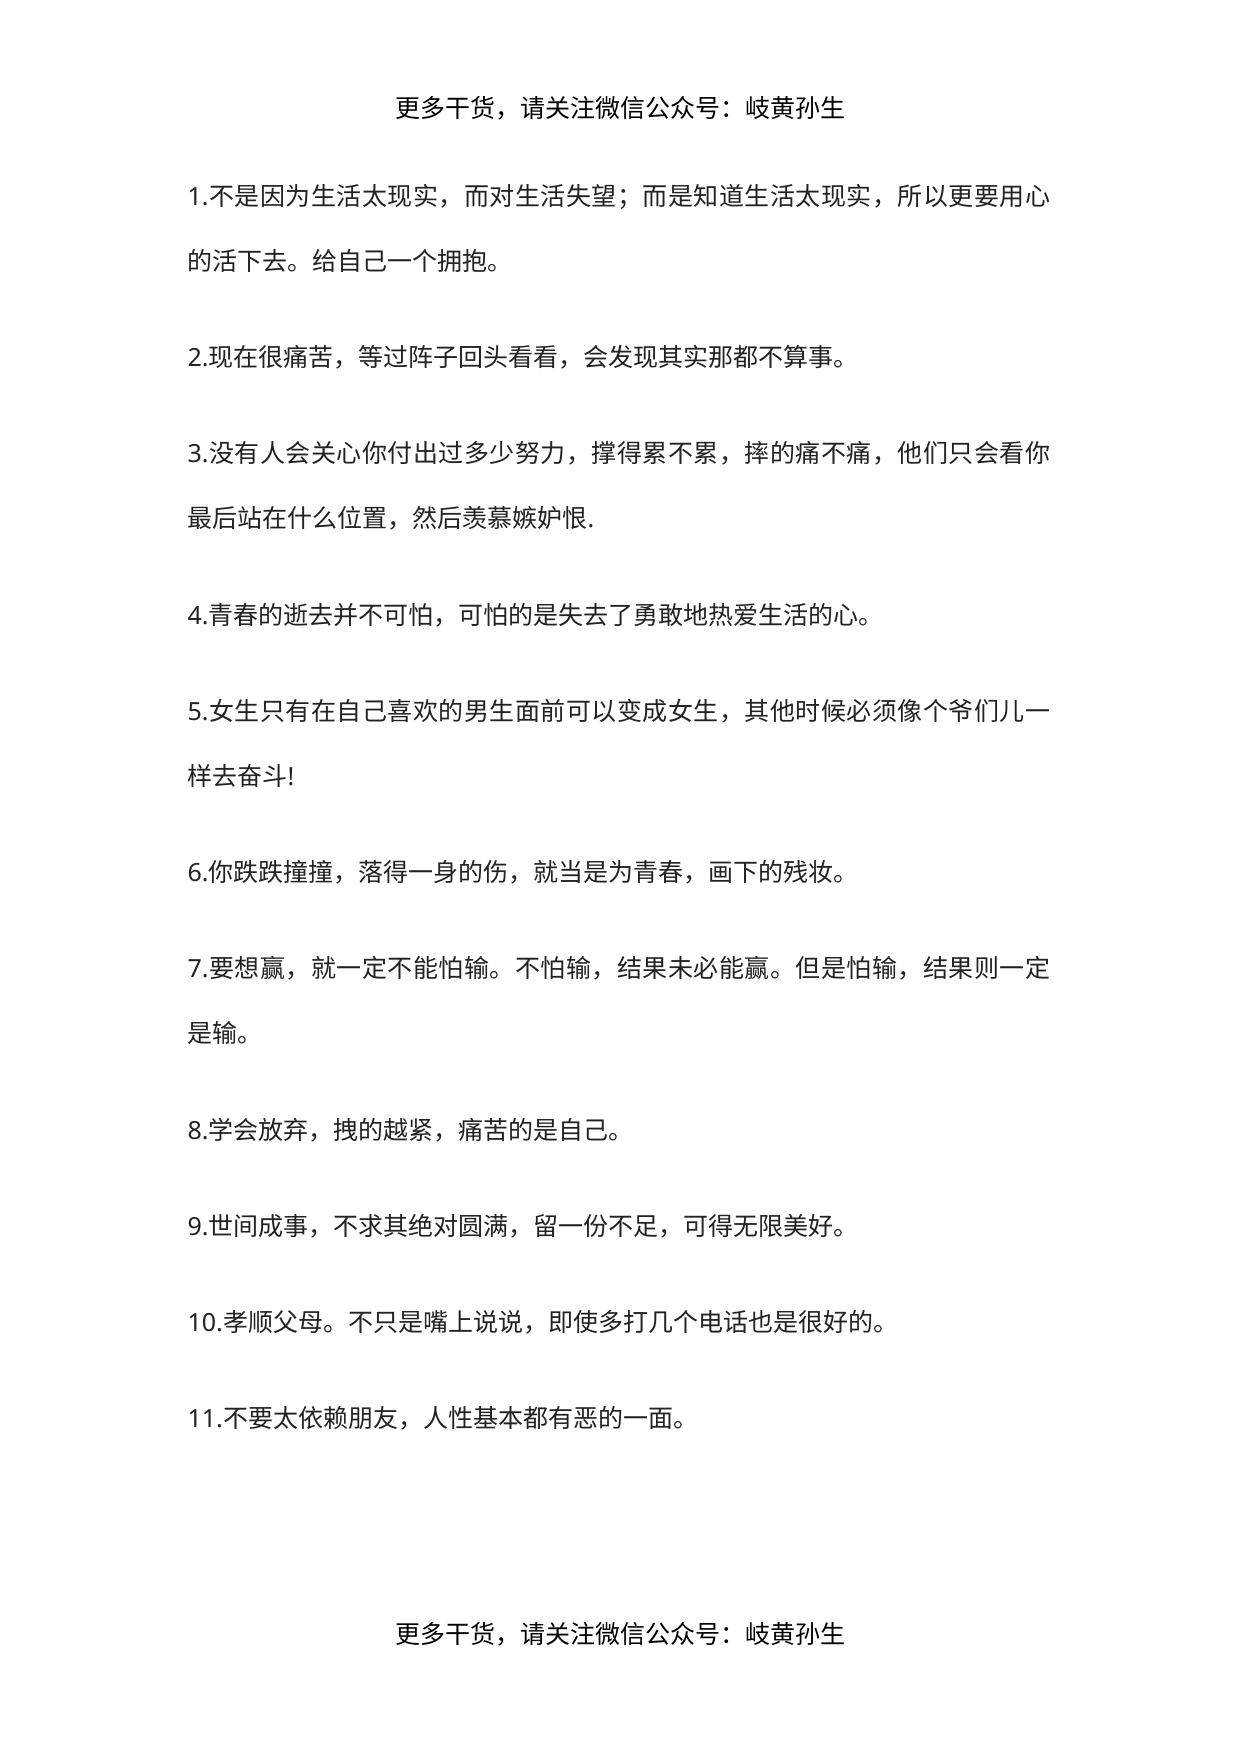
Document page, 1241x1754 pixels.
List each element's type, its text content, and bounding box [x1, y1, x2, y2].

text 7.要想赢，就一定不能怕输。不怕输，结果未必能赢。但是怕输，结果则一定是输。 [187, 934, 1053, 1064]
text 8.学会放弃，拽的越紧，痛苦的是自己。 [187, 1096, 1053, 1161]
text 5.女生只有在自己喜欢的男生面前可以变成女生，其他时候必须像个爷们儿一样去奋斗! [187, 677, 1053, 807]
text 9.世间成事，不求其绝对圆满，留一份不足，可得无限美好。 [187, 1192, 1053, 1257]
text 6.你跌跌撞撞，落得一身的伤，就当是为青春，画下的残妆。 [187, 838, 1053, 903]
text 1.不是因为生活太现实，而对生活失望；而是知道生活太现实，所以更要用心的活下去。给自己一个拥抱。 [187, 162, 1053, 292]
text 10.孝顺父母。不只是嘴上说说，即使多打几个电话也是很好的。 [187, 1288, 1053, 1353]
text 11.不要太依赖朋友，人性基本都有恶的一面。 [187, 1384, 1053, 1449]
text 2.现在很痛苦，等过阵子回头看看，会发现其实那都不算事。 [187, 323, 1053, 388]
text 3.没有人会关心你付出过多少努力，撑得累不累，摔的痛不痛，他们只会看你最后站在什么位置，然后羡慕嫉妒恨. [187, 419, 1053, 549]
text 4.青春的逝去并不可怕，可怕的是失去了勇敢地热爱生活的心。 [187, 581, 1053, 646]
